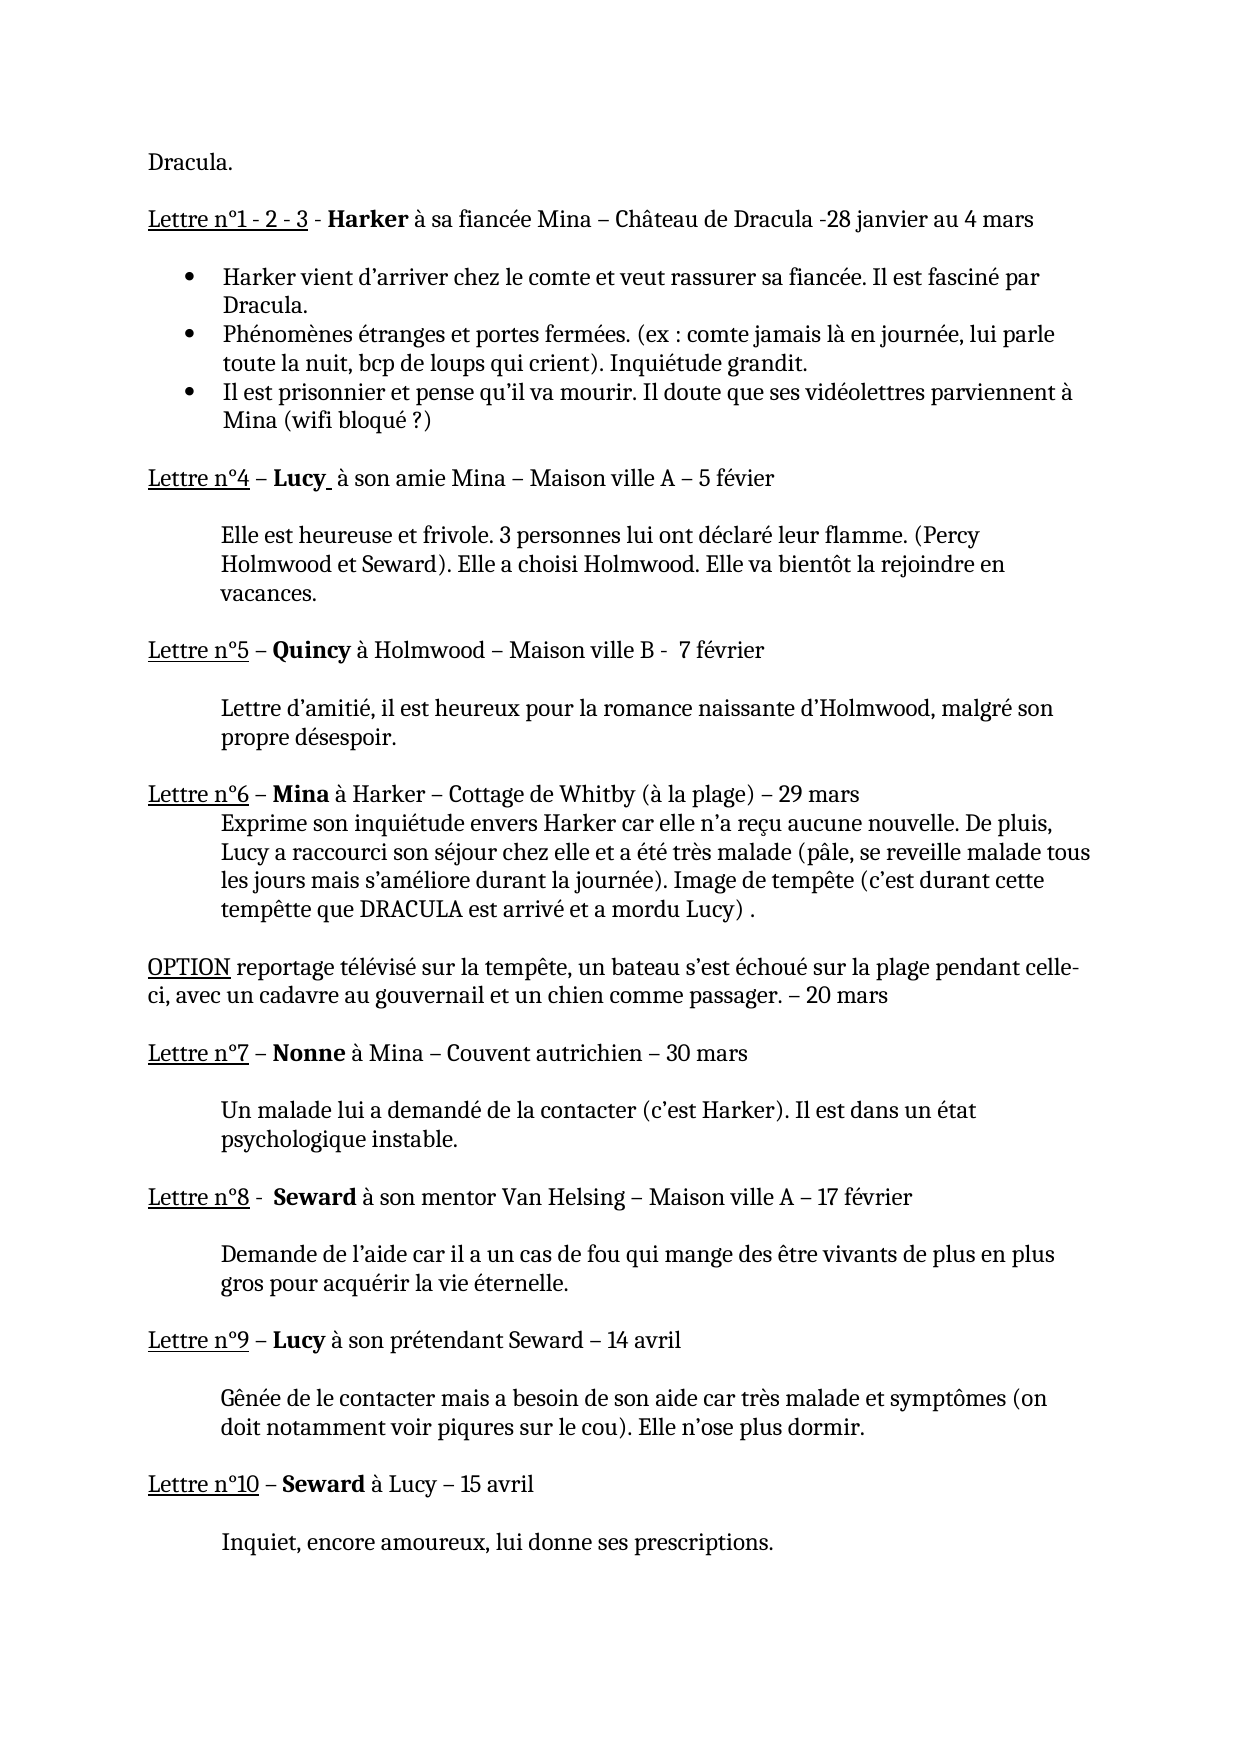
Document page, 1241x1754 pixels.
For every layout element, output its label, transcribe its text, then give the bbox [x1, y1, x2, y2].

text Lettre n°5 – Quincy à Holmwood – Maison ville B - 7 février [148, 636, 1093, 665]
text Lettre n°9 – Lucy à son prétendant Seward – 14 avril [148, 1326, 1093, 1355]
text Lettre n°6 – Mina à Harker – Cottage de Whitby (à la plage) – 29 mars [148, 780, 1093, 809]
text Lettre n°10 – Seward à Lucy – 15 avril [148, 1470, 1093, 1499]
text Inquiet, encore amoureux, lui donne ses prescriptions. [148, 1528, 1093, 1556]
list Il est prisonnier et pense qu’il va mourir. Il doute que ses vidéolettres parviennent à Mina (wifi bloqué ?) [185, 378, 1093, 435]
text Lettre n°8 - Seward à son mentor Van Helsing – Maison ville A – 17 février [148, 1183, 1093, 1211]
list Phénomènes étranges et portes fermées. (ex : comte jamais là en journée, lui parle toute la nuit, bcp de loups qui crient). Inquiétude grandit. [185, 320, 1093, 378]
text Lettre d’amitié, il est heureux pour la romance naissante d’Holmwood, malgré son propre désespoir. [221, 694, 1093, 751]
text Gênée de le contacter mais a besoin de son aide car très malade et symptômes (on doit notamment voir piqures sur le cou). Elle n’ose plus dormir. [221, 1384, 1093, 1441]
text Lettre n°1 - 2 - 3 - Harker à sa fiancée Mina – Château de Dracula -28 janvier au 4 mars [148, 205, 1093, 234]
text Elle est heureuse et frivole. 3 personnes lui ont déclaré leur flamme. (Percy Holmwood et Seward). Elle a choisi Holmwood. Elle va bientôt la rejoindre en vacances. [221, 521, 1093, 608]
text Lettre n°7 – Nonne à Mina – Couvent autrichien – 30 mars [148, 1039, 1093, 1068]
text Exprime son inquiétude envers Harker car elle n’a reçu aucune nouvelle. De pluis, Lucy a raccourci son séjour chez elle et a été très malade (pâle, se reveille malade tous les jours mais s’améliore durant la journée). Image de tempête (c’est durant cette tempêtte que DRACULA est arrivé et a mordu Lucy) . [221, 809, 1093, 924]
text Un malade lui a demandé de la contacter (c’est Harker). Il est dans un état psychologique instable. [221, 1096, 1093, 1154]
text Dracula. [148, 148, 1093, 176]
list Harker vient d’arriver chez le comte et veut rassurer sa fiancée. Il est fasciné par Dracula. [185, 263, 1093, 320]
text Lettre n°4 – Lucy à son amie Mina – Maison ville A – 5 févier [148, 464, 1093, 493]
text OPTION reportage télévisé sur la tempête, un bateau s’est échoué sur la plage pendant celle-ci, avec un cadavre au gouvernail et un chien comme passager. – 20 mars [148, 953, 1093, 1010]
text Demande de l’aide car il a un cas de fou qui mange des être vivants de plus en plus gros pour acquérir la vie éternelle. [221, 1240, 1093, 1298]
